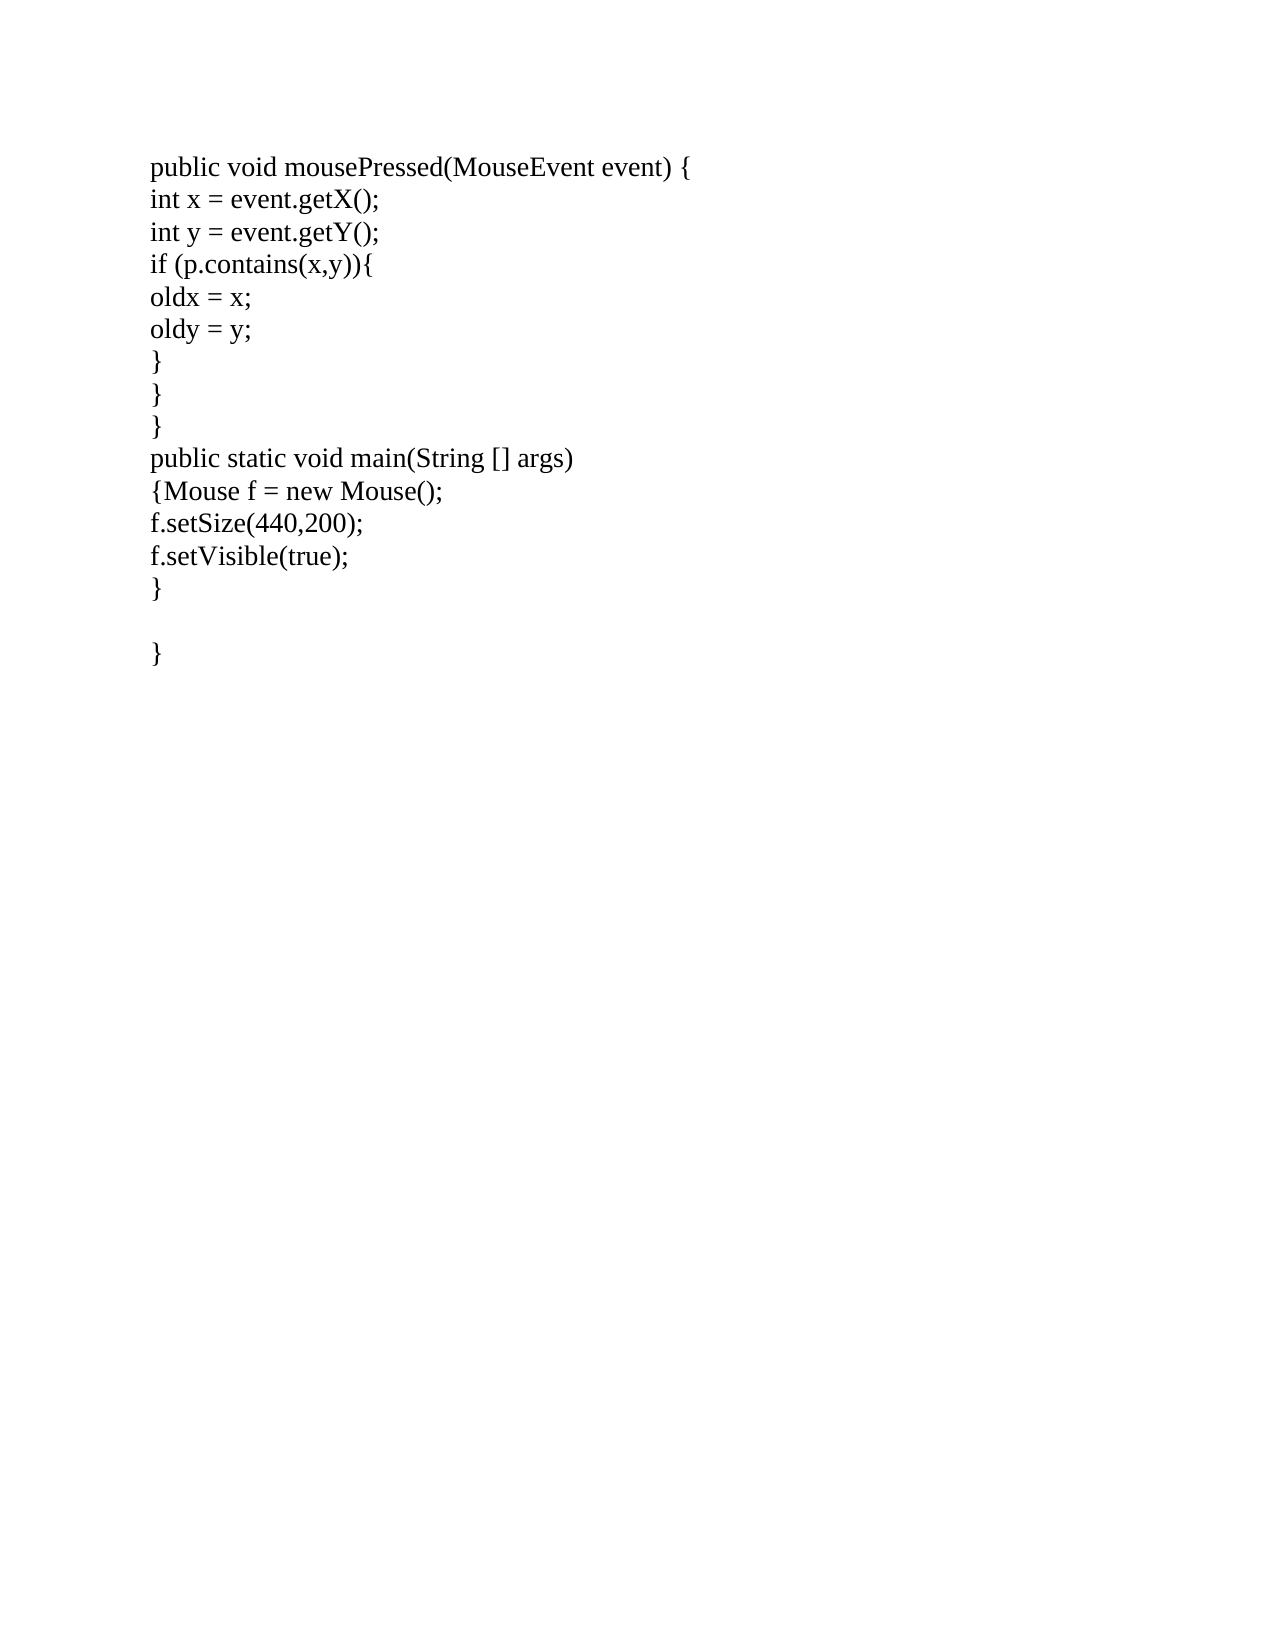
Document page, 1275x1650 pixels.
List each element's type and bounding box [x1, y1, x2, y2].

text [150, 150, 1125, 863]
